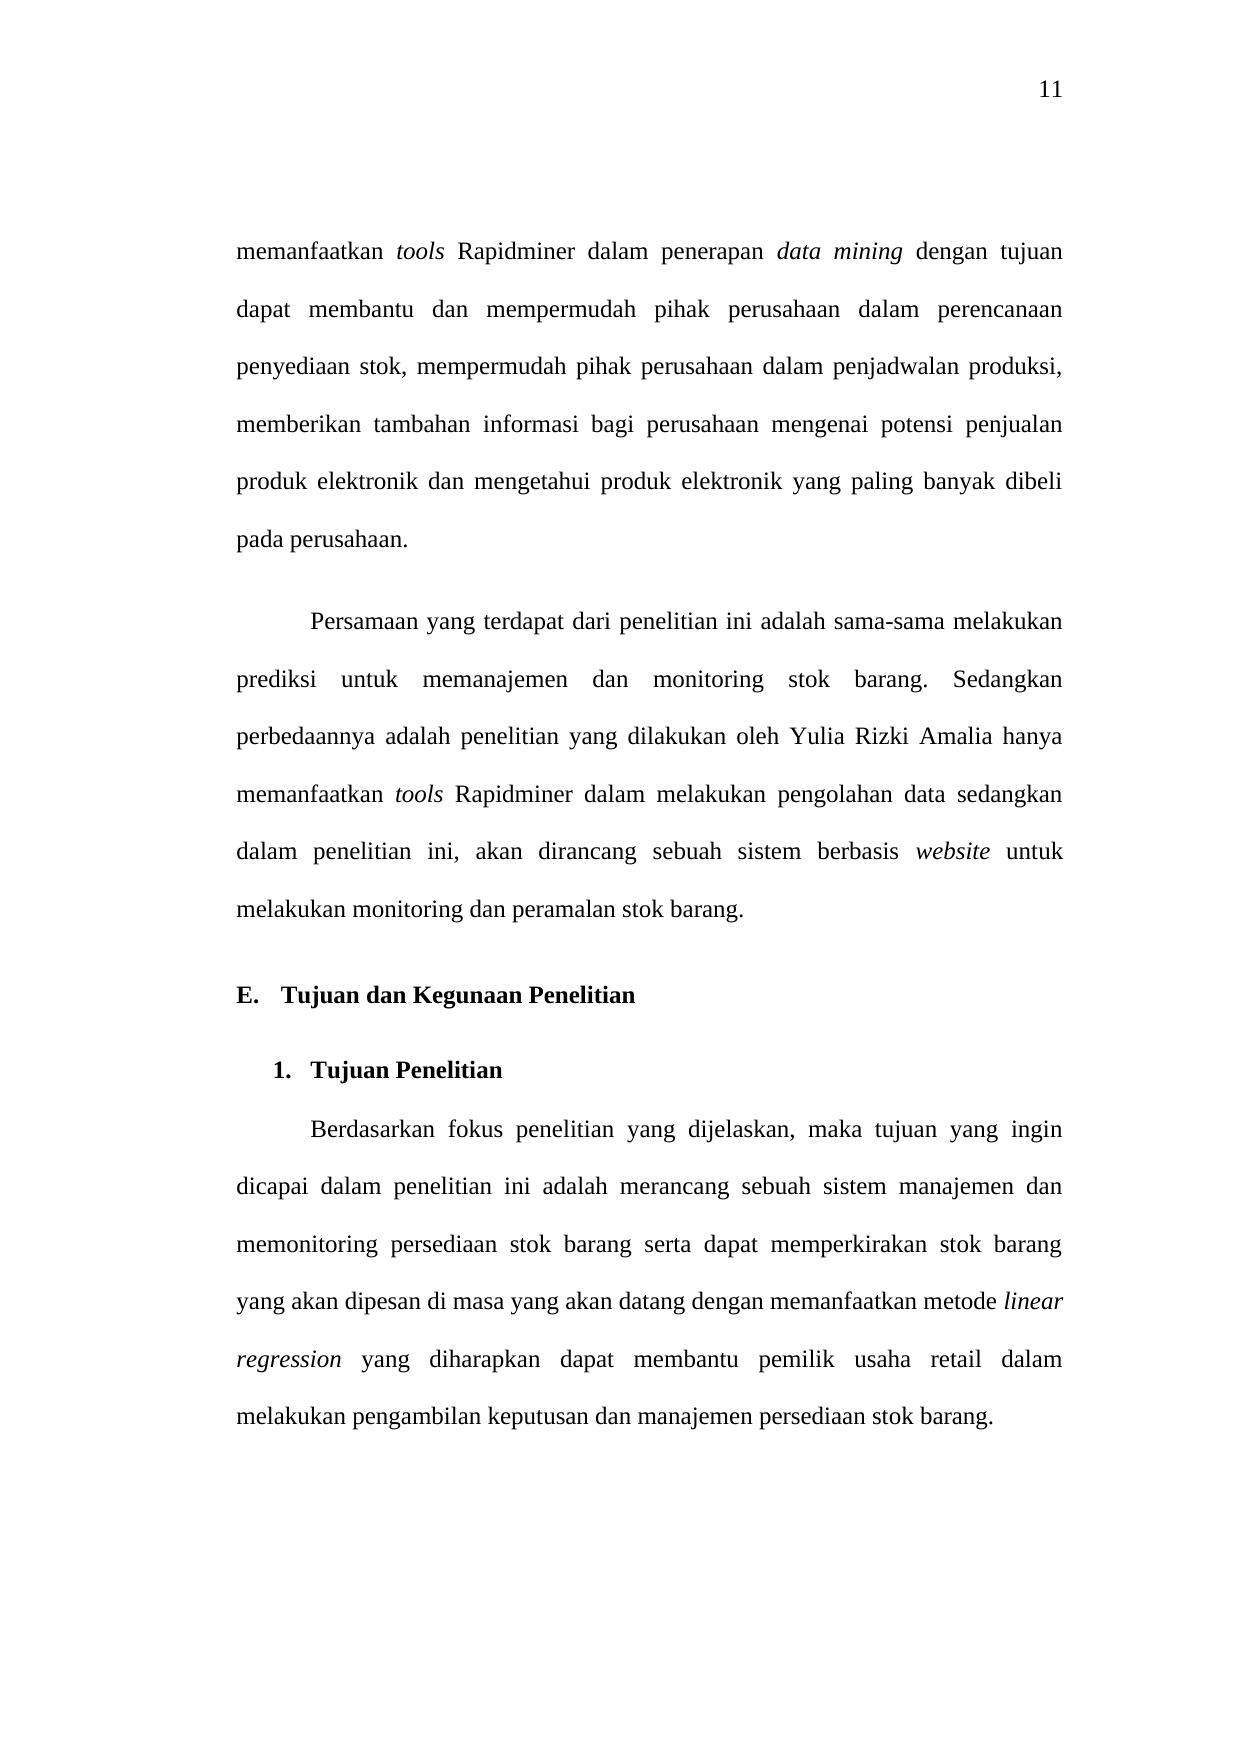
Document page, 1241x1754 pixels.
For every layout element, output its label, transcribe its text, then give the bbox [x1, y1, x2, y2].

text Berdasarkan fokus penelitian yang dijelaskan, maka tujuan yang ingin dicapai dalam penelitian ini adalah merancang sebuah sistem manajemen dan memonitoring persediaan stok barang serta dapat memperkirakan stok barang yang akan dipesan di masa yang akan datang dengan memanfaatkan metode linear regression yang diharapkan dapat membantu pemilik usaha retail dalam melakukan pengambilan keputusan dan manajemen persediaan stok barang. [236, 1114, 1063, 1430]
list Tujuan Penelitian [273, 1039, 1063, 1089]
text Persamaan yang terdapat dari penelitian ini adalah sama-sama melakukan prediksi untuk memanajemen dan monitoring stok barang. Sedangkan perbedaannya adalah penelitian yang dilakukan oleh Yulia Rizki Amalia hanya memanfaatkan tools Rapidminer dalam melakukan pengolahan data sedangkan dalam penelitian ini, akan dirancang sebuah sistem berbasis website untuk melakukan monitoring dan peramalan stok barang. [236, 606, 1063, 922]
subtitle Tujuan dan Kegunaan Penelitian [236, 964, 1063, 1014]
